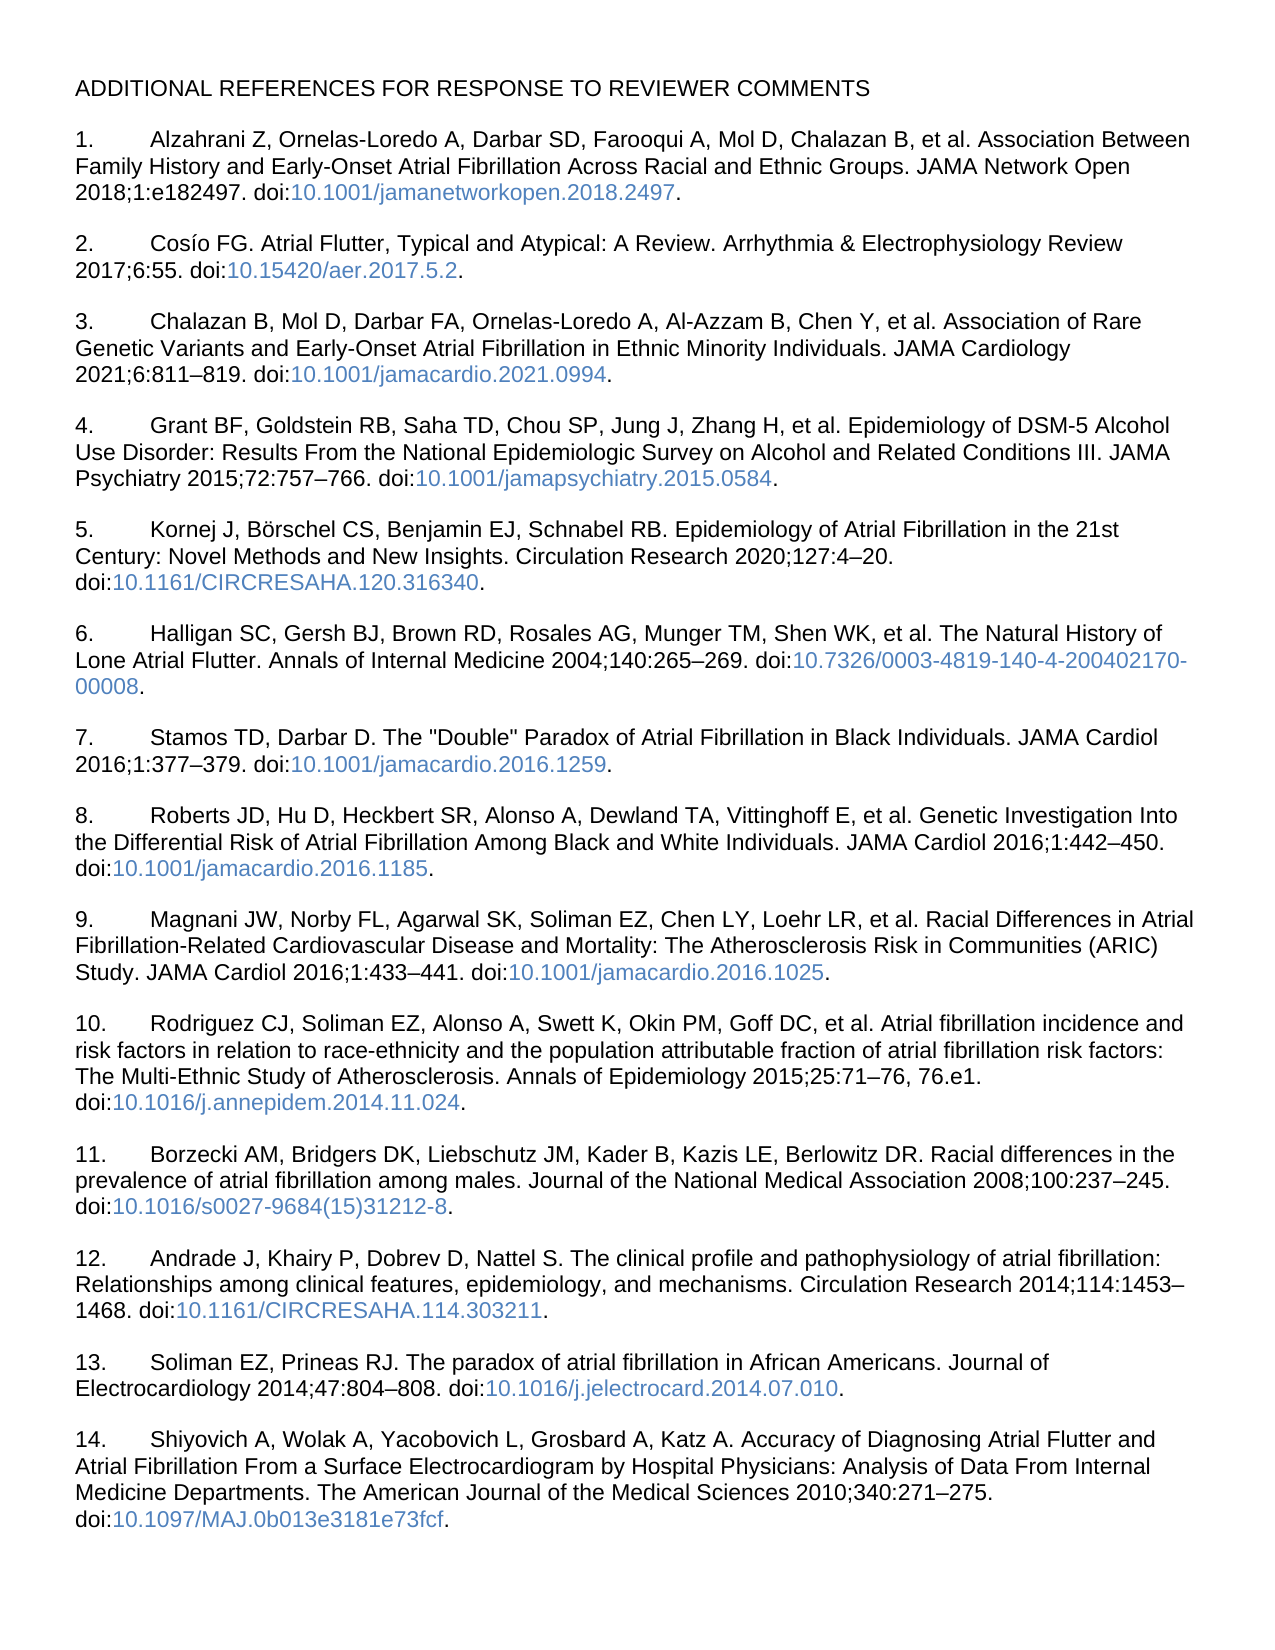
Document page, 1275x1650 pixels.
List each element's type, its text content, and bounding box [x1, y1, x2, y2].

text 12. Andrade J, Khairy P, Dobrev D, Nattel S. The clinical profile and pathophysiology of atrial fibrillation: Relationships among clinical features, epidemiology, and mechanisms. Circulation Research 2014;114:1453–1468. doi:10.1161/CIRCRESAHA.114.303211. [75, 1245, 1200, 1324]
text 6. Halligan SC, Gersh BJ, Brown RD, Rosales AG, Munger TM, Shen WK, et al. The Natural History of Lone Atrial Flutter. Annals of Internal Medicine 2004;140:265–269. doi:10.7326/0003-4819-140-4-200402170-00008. [75, 620, 1200, 699]
text 8. Roberts JD, Hu D, Heckbert SR, Alonso A, Dewland TA, Vittinghoff E, et al. Genetic Investigation Into the Differential Risk of Atrial Fibrillation Among Black and White Individuals. JAMA Cardiol 2016;1:442–450. doi:10.1001/jamacardio.2016.1185. [75, 802, 1200, 881]
text 1. Alzahrani Z, Ornelas-Loredo A, Darbar SD, Farooqui A, Mol D, Chalazan B, et al. Association Between Family History and Early-Onset Atrial Fibrillation Across Racial and Ethnic Groups. JAMA Network Open 2018;1:e182497. doi:10.1001/jamanetworkopen.2018.2497. [75, 126, 1200, 205]
text 5. Kornej J, Börschel CS, Benjamin EJ, Schnabel RB. Epidemiology of Atrial Fibrillation in the 21st Century: Novel Methods and New Insights. Circulation Research 2020;127:4–20. doi:10.1161/CIRCRESAHA.120.316340. [75, 516, 1200, 595]
text 9. Magnani JW, Norby FL, Agarwal SK, Soliman EZ, Chen LY, Loehr LR, et al. Racial Differences in Atrial Fibrillation-Related Cardiovascular Disease and Mortality: The Atherosclerosis Risk in Communities (ARIC) Study. JAMA Cardiol 2016;1:433–441. doi:10.1001/jamacardio.2016.1025. [75, 906, 1200, 985]
text 7. Stamos TD, Darbar D. The "Double" Paradox of Atrial Fibrillation in Black Individuals. JAMA Cardiol 2016;1:377–379. doi:10.1001/jamacardio.2016.1259. [75, 724, 1200, 777]
subtitle Additional References for Response to Reviewer Comments [75, 75, 1200, 101]
text 4. Grant BF, Goldstein RB, Saha TD, Chou SP, Jung J, Zhang H, et al. Epidemiology of DSM-5 Alcohol Use Disorder: Results From the National Epidemiologic Survey on Alcohol and Related Conditions III. JAMA Psychiatry 2015;72:757–766. doi:10.1001/jamapsychiatry.2015.0584. [75, 412, 1200, 491]
text 3. Chalazan B, Mol D, Darbar FA, Ornelas-Loredo A, Al-Azzam B, Chen Y, et al. Association of Rare Genetic Variants and Early-Onset Atrial Fibrillation in Ethnic Minority Individuals. JAMA Cardiology 2021;6:811–819. doi:10.1001/jamacardio.2021.0994. [75, 308, 1200, 387]
text 2. Cosío FG. Atrial Flutter, Typical and Atypical: A Review. Arrhythmia & Electrophysiology Review 2017;6:55. doi:10.15420/aer.2017.5.2. [75, 230, 1200, 283]
text 11. Borzecki AM, Bridgers DK, Liebschutz JM, Kader B, Kazis LE, Berlowitz DR. Racial differences in the prevalence of atrial fibrillation among males. Journal of the National Medical Association 2008;100:237–245. doi:10.1016/s0027-9684(15)31212-8. [75, 1141, 1200, 1220]
text 14. Shiyovich A, Wolak A, Yacobovich L, Grosbard A, Katz A. Accuracy of Diagnosing Atrial Flutter and Atrial Fibrillation From a Surface Electrocardiogram by Hospital Physicians: Analysis of Data From Internal Medicine Departments. The American Journal of the Medical Sciences 2010;340:271–275. doi:10.1097/MAJ.0b013e3181e73fcf. [75, 1426, 1200, 1532]
text 13. Soliman EZ, Prineas RJ. The paradox of atrial fibrillation in African Americans. Journal of Electrocardiology 2014;47:804–808. doi:10.1016/j.jelectrocard.2014.07.010. [75, 1349, 1200, 1401]
text 10. Rodriguez CJ, Soliman EZ, Alonso A, Swett K, Okin PM, Goff DC, et al. Atrial fibrillation incidence and risk factors in relation to race-ethnicity and the population attributable fraction of atrial fibrillation risk factors: The Multi-Ethnic Study of Atherosclerosis. Annals of Epidemiology 2015;25:71–76, 76.e1. doi:10.1016/j.annepidem.2014.11.024. [75, 1010, 1200, 1116]
